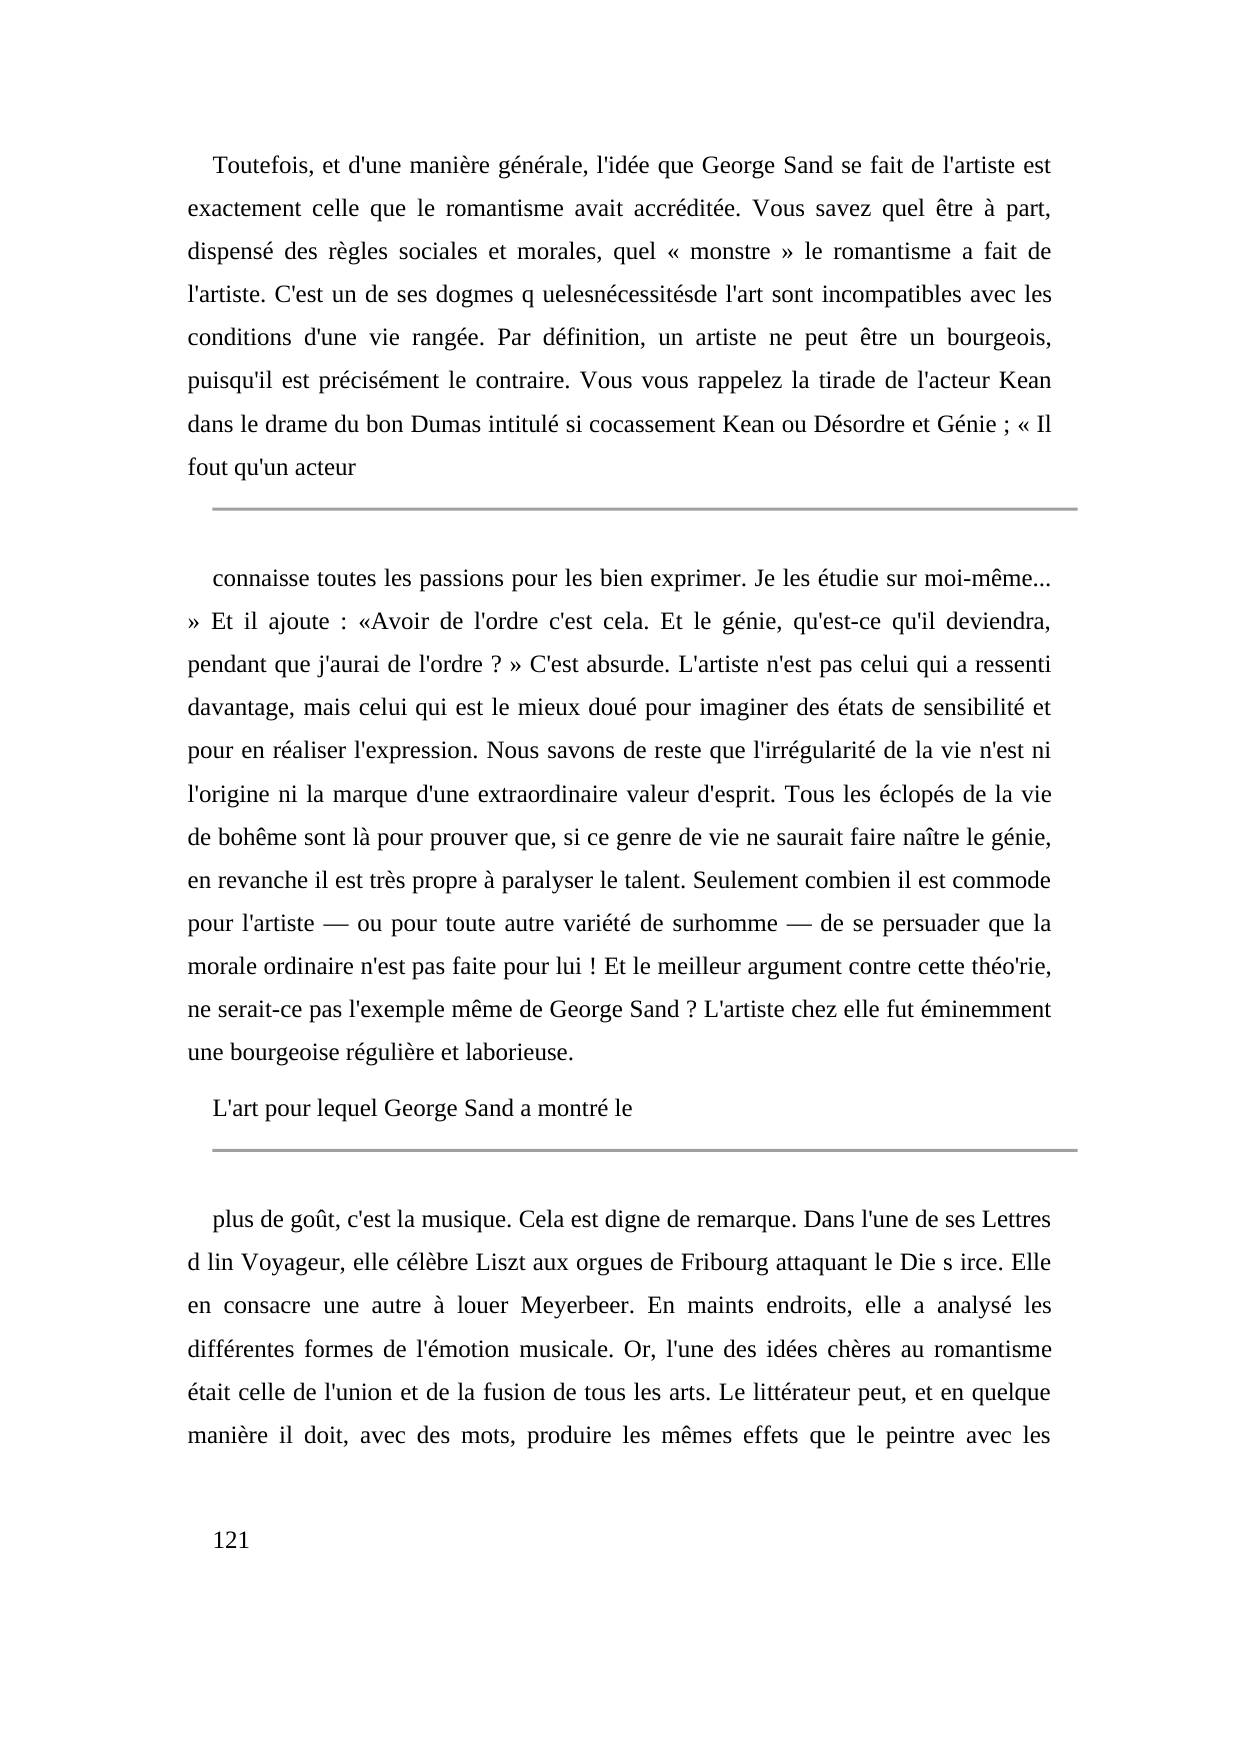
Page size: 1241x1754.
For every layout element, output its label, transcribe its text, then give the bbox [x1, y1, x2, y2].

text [187, 1204, 1053, 1449]
text L'art pour lequel George Sand a montré le [187, 1093, 1053, 1122]
text connaisse toutes les passions pour les bien exprimer. Je les étudie sur moi-même... » Et il ajoute : «Avoir de l'ordre c'est cela. Et le génie, qu'est-ce qu'il deviendra, pendant que j'aurai de l'ordre ? » C'est absurde. L'artiste n'est pas celui qui a ressenti davantage, mais celui qui est le mieux doué pour imaginer des états de sensibilité et pour en réaliser l'expression. Nous savons de reste que l'irrégularité de la vie n'est ni l'origine ni la marque d'une extraordinaire valeur d'esprit. Tous les éclopés de la vie de bohême sont là pour prouver que, si ce genre de vie ne saurait faire naître le génie, en revanche il est très propre à paralyser le talent. Seulement combien il est commode pour l'artiste — ou pour toute autre variété de surhomme — de se persuader que la morale ordinaire n'est pas faite pour lui ! Et le meilleur argument contre cette théo'rie, ne serait-ce pas l'exemple même de George Sand ? L'artiste chez elle fut éminemment une bourgeoise régulière et laborieuse. [187, 563, 1053, 1066]
text Toutefois, et d'une manière générale, l'idée que George Sand se fait de l'artiste est exactement celle que le romantisme avait accréditée. Vous savez quel être à part, dispensé des règles sociales et morales, quel « monstre » le romantisme a fait de l'artiste. C'est un de ses dogmes q uelesnécessitésde l'art sont incompatibles avec les conditions d'une vie rangée. Par définition, un artiste ne peut être un bourgeois, puisqu'il est précisément le contraire. Vous vous rappelez la tirade de l'acteur Kean dans le drame du bon Dumas intitulé si cocassement Kean ou Désordre et Génie ; « Il fout qu'un acteur [187, 150, 1053, 481]
